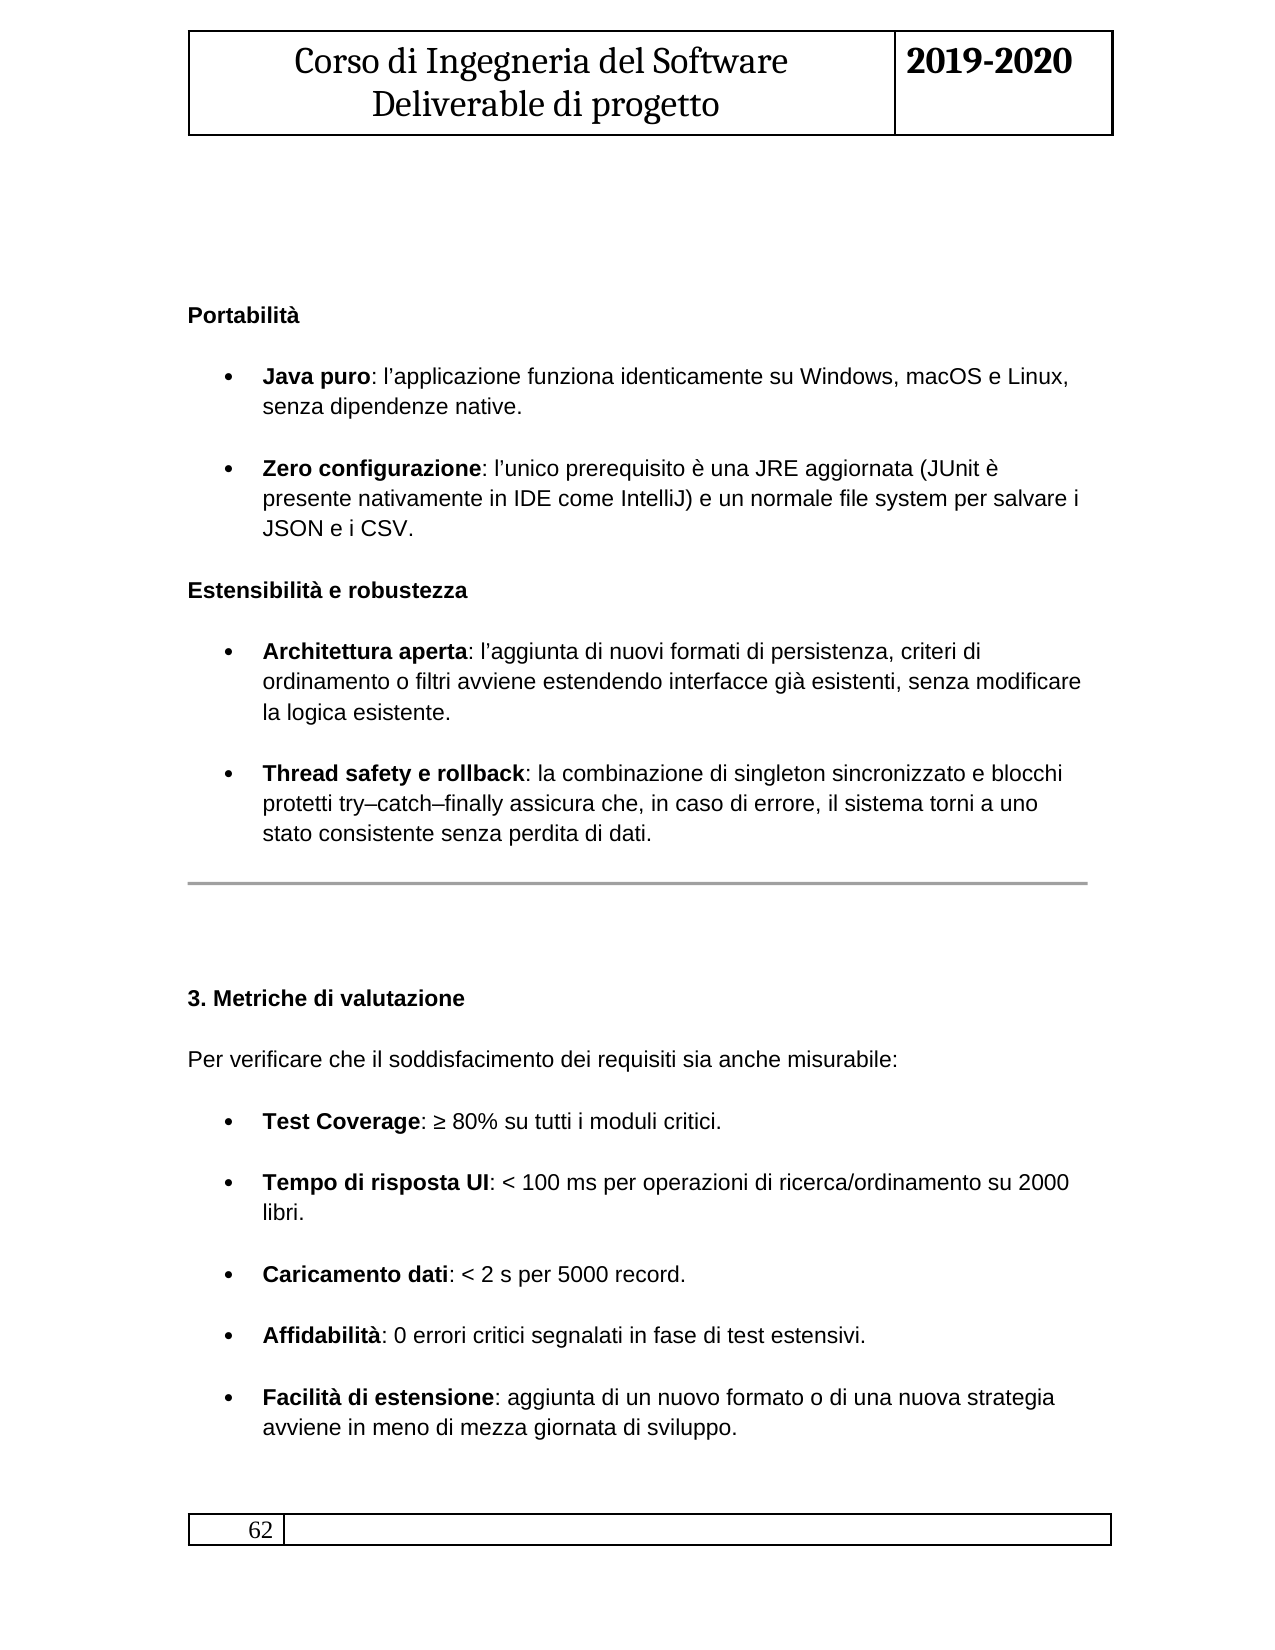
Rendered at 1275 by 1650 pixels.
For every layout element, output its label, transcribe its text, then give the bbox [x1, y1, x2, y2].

title Affidabilità: 0 errori critici segnalati in fase di test estensivi. [225, 1322, 1087, 1348]
title 3. Metriche di valutazione [187, 985, 1087, 1011]
title Portabilità [187, 302, 1087, 328]
title Test Coverage: ≥ 80% su tutti i moduli critici. [225, 1108, 1087, 1134]
title Estensibilità e robustezza [187, 577, 1087, 603]
title Tempo di risposta UI: < 100 ms per operazioni di ricerca/ordinamento su 2000 libri. [225, 1169, 1087, 1226]
title Caricamento dati: < 2 s per 5000 record. [225, 1261, 1087, 1287]
title Per verificare che il soddisfacimento dei requisiti sia anche misurabile: [187, 1046, 1087, 1072]
title Architettura aperta: l’aggiunta di nuovi formati di persistenza, criteri di ordinamento o filtri avviene estendendo interfacce già esistenti, senza modificare la logica esistente. [225, 638, 1087, 725]
title Thread safety e rollback: la combinazione di singleton sincronizzato e blocchi protetti try–catch–finally assicura che, in caso di errore, il sistema torni a uno stato consistente senza perdita di dati. [225, 760, 1087, 847]
title Facilità di estensione: aggiunta di un nuovo formato o di una nuova strategia avviene in meno di mezza giornata di sviluppo. [225, 1384, 1087, 1440]
title Zero configurazione: l’unico prerequisito è una JRE aggiornata (JUnit è presente nativamente in IDE come IntelliJ) e un normale file system per salvare i JSON e i CSV. [225, 455, 1087, 542]
title Java puro: l’applicazione funziona identicamente su Windows, macOS e Linux, senza dipendenze native. [225, 363, 1087, 420]
